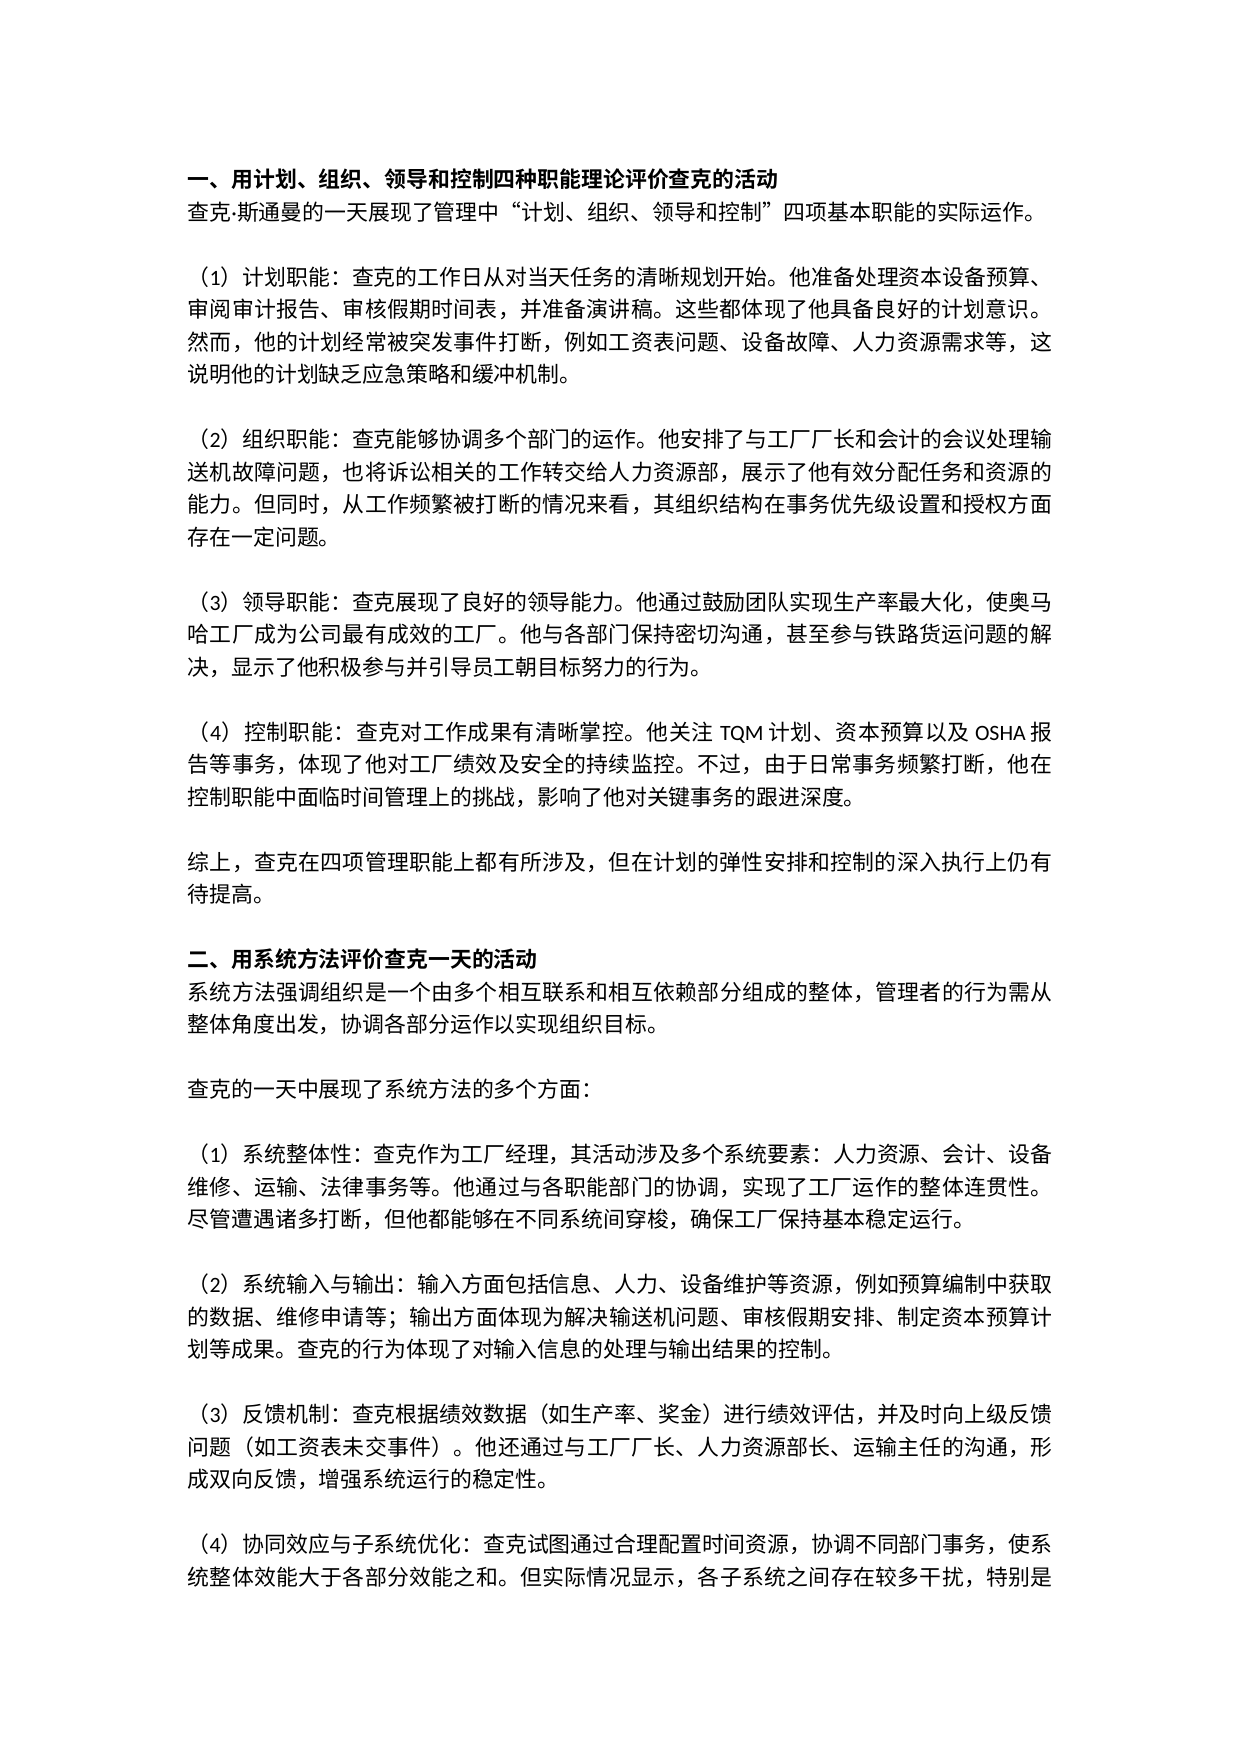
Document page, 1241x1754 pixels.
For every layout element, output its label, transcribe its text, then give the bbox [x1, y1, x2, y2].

text （1）系统整体性：查克作为工厂经理，其活动涉及多个系统要素：人力资源、会计、设备维修、运输、法律事务等。他通过与各职能部门的协调，实现了工厂运作的整体连贯性。尽管遭遇诸多打断，但他都能够在不同系统间穿梭，确保工厂保持基本稳定运行。 [187, 1137, 1053, 1234]
text 二、用系统方法评价查克一天的活动 [187, 942, 1053, 974]
text （3）领导职能：查克展现了良好的领导能力。他通过鼓励团队实现生产率最大化，使奥马哈工厂成为公司最有成效的工厂。他与各部门保持密切沟通，甚至参与铁路货运问题的解决，显示了他积极参与并引导员工朝目标努力的行为。 [187, 584, 1053, 682]
text （2）系统输入与输出：输入方面包括信息、人力、设备维护等资源，例如预算编制中获取的数据、维修申请等；输出方面体现为解决输送机问题、审核假期安排、制定资本预算计划等成果。查克的行为体现了对输入信息的处理与输出结果的控制。 [187, 1267, 1053, 1364]
text 系统方法强调组织是一个由多个相互联系和相互依赖部分组成的整体，管理者的行为需从整体角度出发，协调各部分运作以实现组织目标。 [187, 974, 1053, 1039]
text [187, 1527, 1053, 1592]
text （2）组织职能：查克能够协调多个部门的运作。他安排了与工厂厂长和会计的会议处理输送机故障问题，也将诉讼相关的工作转交给人力资源部，展示了他有效分配任务和资源的能力。但同时，从工作频繁被打断的情况来看，其组织结构在事务优先级设置和授权方面存在一定问题。 [187, 422, 1053, 552]
text 查克·斯通曼的一天展现了管理中“计划、组织、领导和控制”四项基本职能的实际运作。 [187, 194, 1053, 227]
text （1）计划职能：查克的工作日从对当天任务的清晰规划开始。他准备处理资本设备预算、审阅审计报告、审核假期时间表，并准备演讲稿。这些都体现了他具备良好的计划意识。然而，他的计划经常被突发事件打断，例如工资表问题、设备故障、人力资源需求等，这说明他的计划缺乏应急策略和缓冲机制。 [187, 259, 1053, 389]
text （3）反馈机制：查克根据绩效数据（如生产率、奖金）进行绩效评估，并及时向上级反馈问题（如工资表未交事件）。他还通过与工厂厂长、人力资源部长、运输主任的沟通，形成双向反馈，增强系统运行的稳定性。 [187, 1397, 1053, 1494]
text 查克的一天中展现了系统方法的多个方面： [187, 1072, 1053, 1104]
text 一、用计划、组织、领导和控制四种职能理论评价查克的活动 [187, 162, 1053, 194]
text 综上，查克在四项管理职能上都有所涉及，但在计划的弹性安排和控制的深入执行上仍有待提高。 [187, 844, 1053, 909]
text （4）控制职能：查克对工作成果有清晰掌控。他关注TQM计划、资本预算以及OSHA报告等事务，体现了他对工厂绩效及安全的持续监控。不过，由于日常事务频繁打断，他在控制职能中面临时间管理上的挑战，影响了他对关键事务的跟进深度。 [187, 714, 1053, 812]
